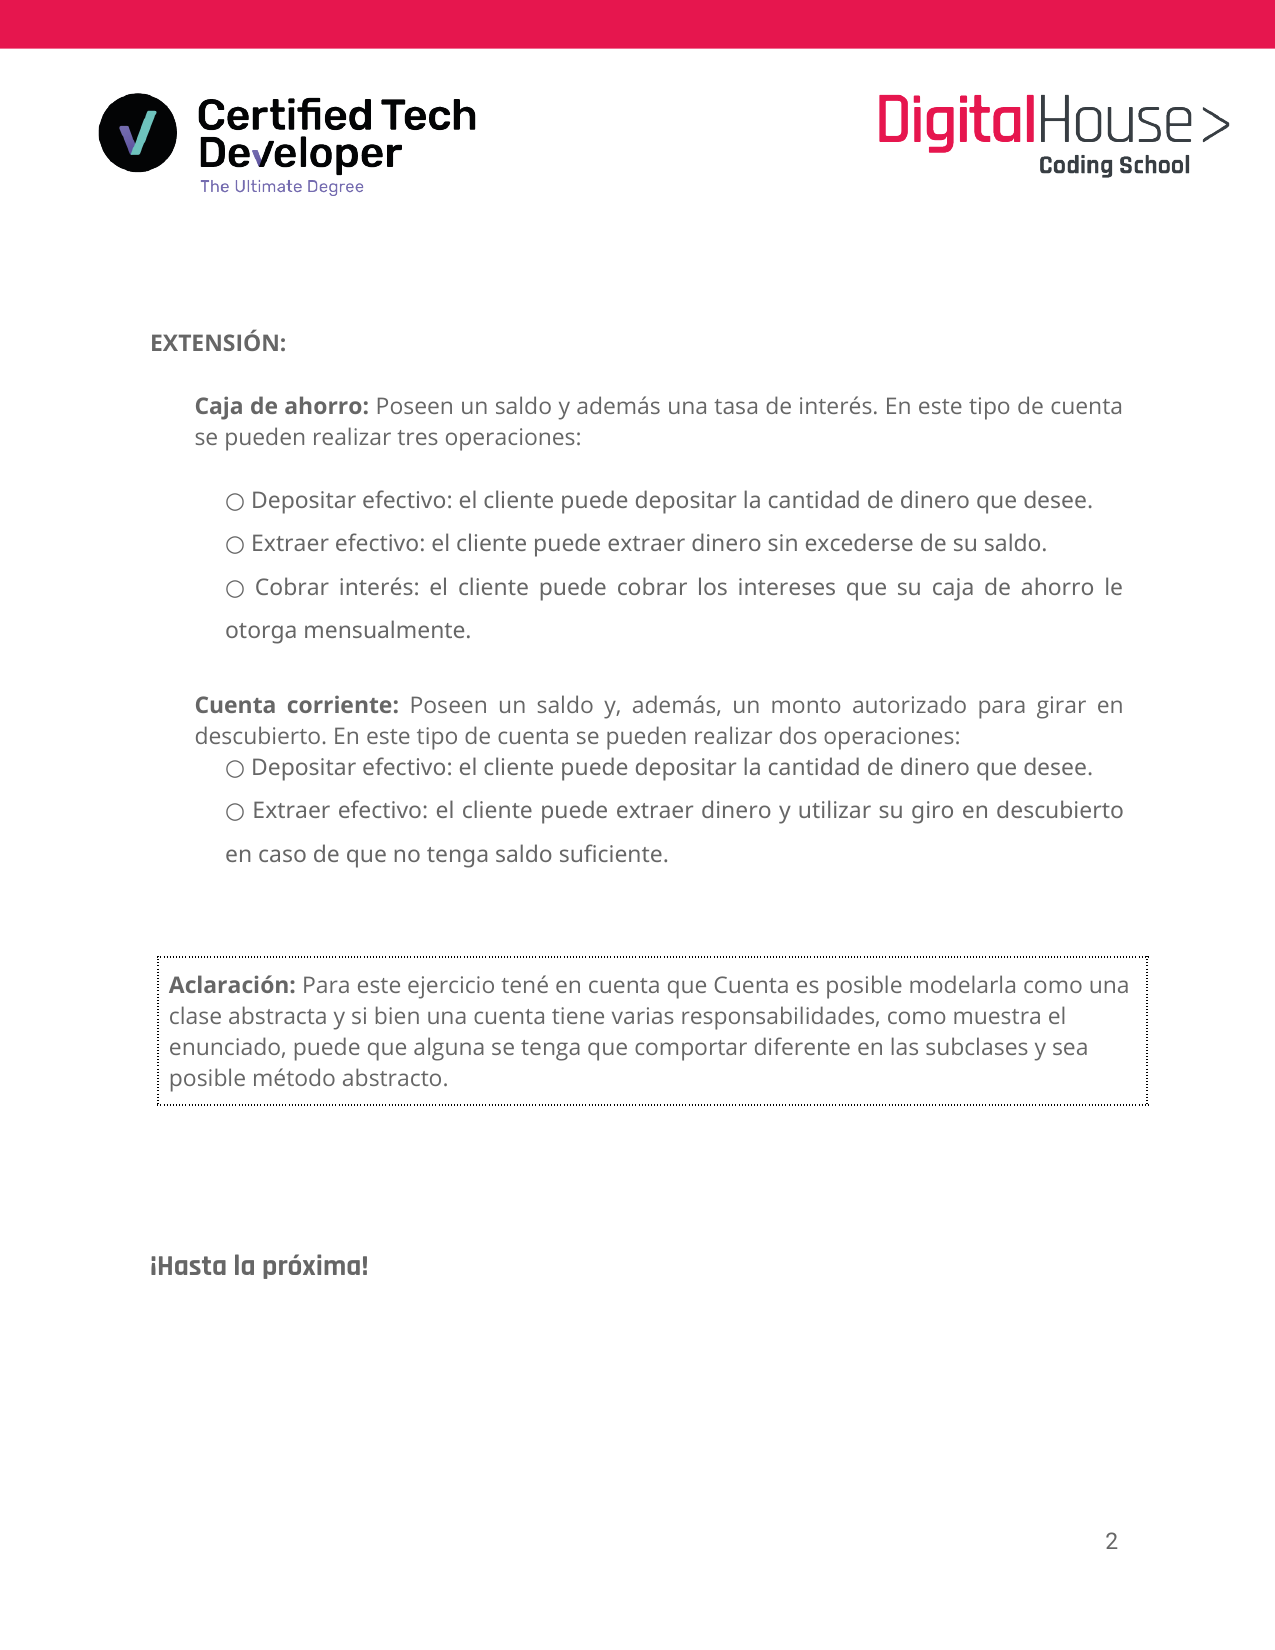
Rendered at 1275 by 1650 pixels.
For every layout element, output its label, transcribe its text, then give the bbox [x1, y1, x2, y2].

text Cuenta corriente: Poseen un saldo y, además, un monto autorizado para girar en descubierto. En este tipo de cuenta se pueden realizar dos operaciones: [194, 688, 1125, 751]
table_header Aclaración: Para este ejercicio tené en cuenta que Cuenta es posible modelarla como una clase abstracta y si bien una cuenta tiene varias responsabilidades, como muestra el enunciado, puede que alguna se tenga que comportar diferente en las subclases y sea posible método abstracto. [158, 956, 1147, 1104]
text EXTENSIÓN: [150, 327, 1125, 358]
picture [0, 0, 1275, 215]
text Caja de ahorro: Poseen un saldo y además una tasa de interés. En este tipo de cuenta se pueden realizar tres operaciones: [194, 390, 1125, 452]
text ¡Hasta la próxima! [150, 1248, 1125, 1285]
